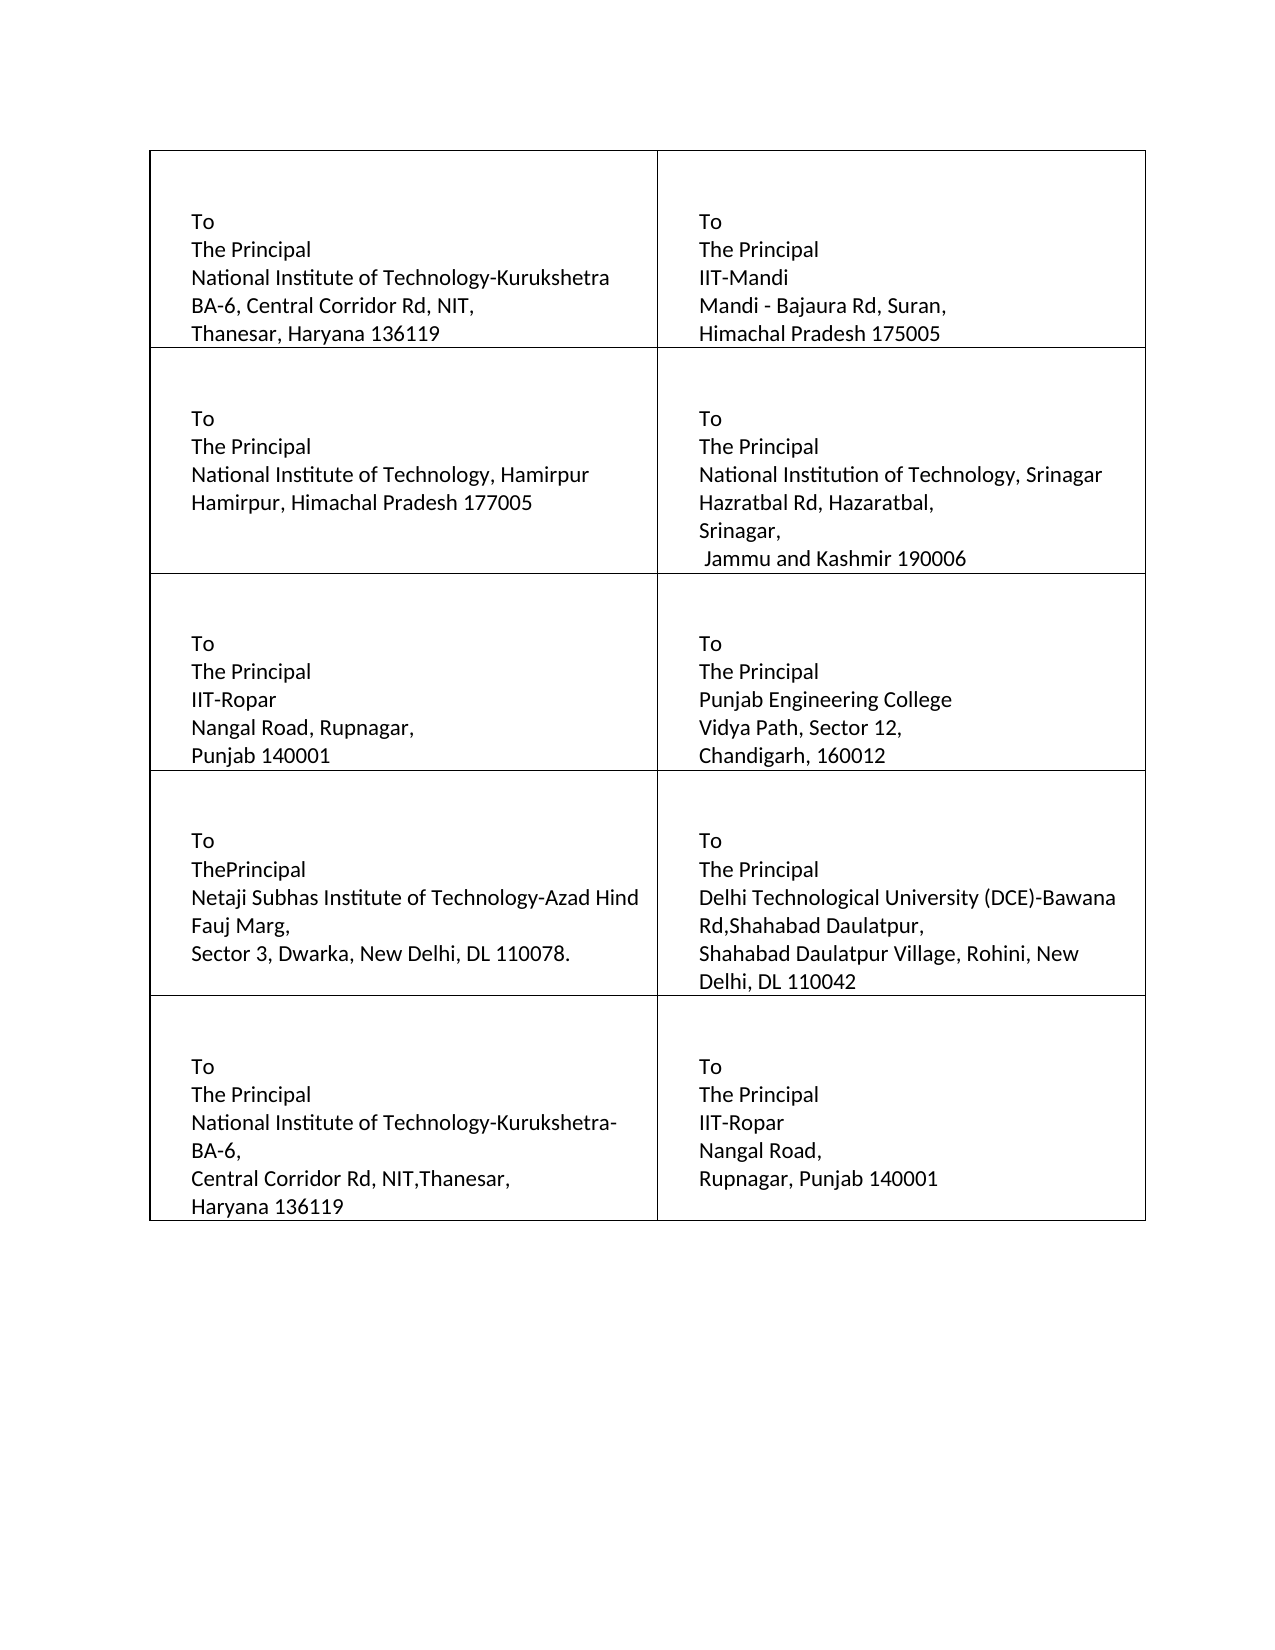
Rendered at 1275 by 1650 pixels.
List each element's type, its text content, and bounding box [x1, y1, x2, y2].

table_cell To The Principal National Institute of Technology-Kurukshetra BA-6, Central Corridor Rd, NIT, Thanesar, Haryana 136119 [151, 151, 657, 347]
table_cell To The Principal IIT-Ropar Nangal Road, Rupnagar, Punjab 140001 [658, 996, 1145, 1220]
table_cell To The Principal National Institute of Technology, Hamirpur Hamirpur, Himachal Pradesh 177005 [151, 348, 657, 572]
table_cell To The Principal IIT-Ropar Nangal Road, Rupnagar, Punjab 140001 [151, 574, 657, 769]
table_cell To The Principal IIT-Mandi Mandi - Bajaura Rd, Suran, Himachal Pradesh 175005 [658, 151, 1145, 347]
table_cell To ThePrincipal Netaji Subhas Institute of Technology-Azad Hind Fauj Marg, Sector 3, Dwarka, New Delhi, DL 110078. [151, 771, 657, 995]
table_cell To The Principal National Institution of Technology, Srinagar Hazratbal Rd, Hazaratbal, Srinagar, Jammu and Kashmir 190006 [658, 348, 1145, 572]
table_cell To The Principal Delhi Technological University (DCE)-Bawana Rd,Shahabad Daulatpur, Shahabad Daulatpur Village, Rohini, New Delhi, DL 110042 [658, 771, 1145, 995]
table_cell To The Principal Punjab Engineering College Vidya Path, Sector 12, Chandigarh, 160012 [658, 574, 1145, 769]
table_cell To The Principal National Institute of Technology-Kurukshetra- BA-6, Central Corridor Rd, NIT,Thanesar, Haryana 136119 [151, 996, 657, 1220]
